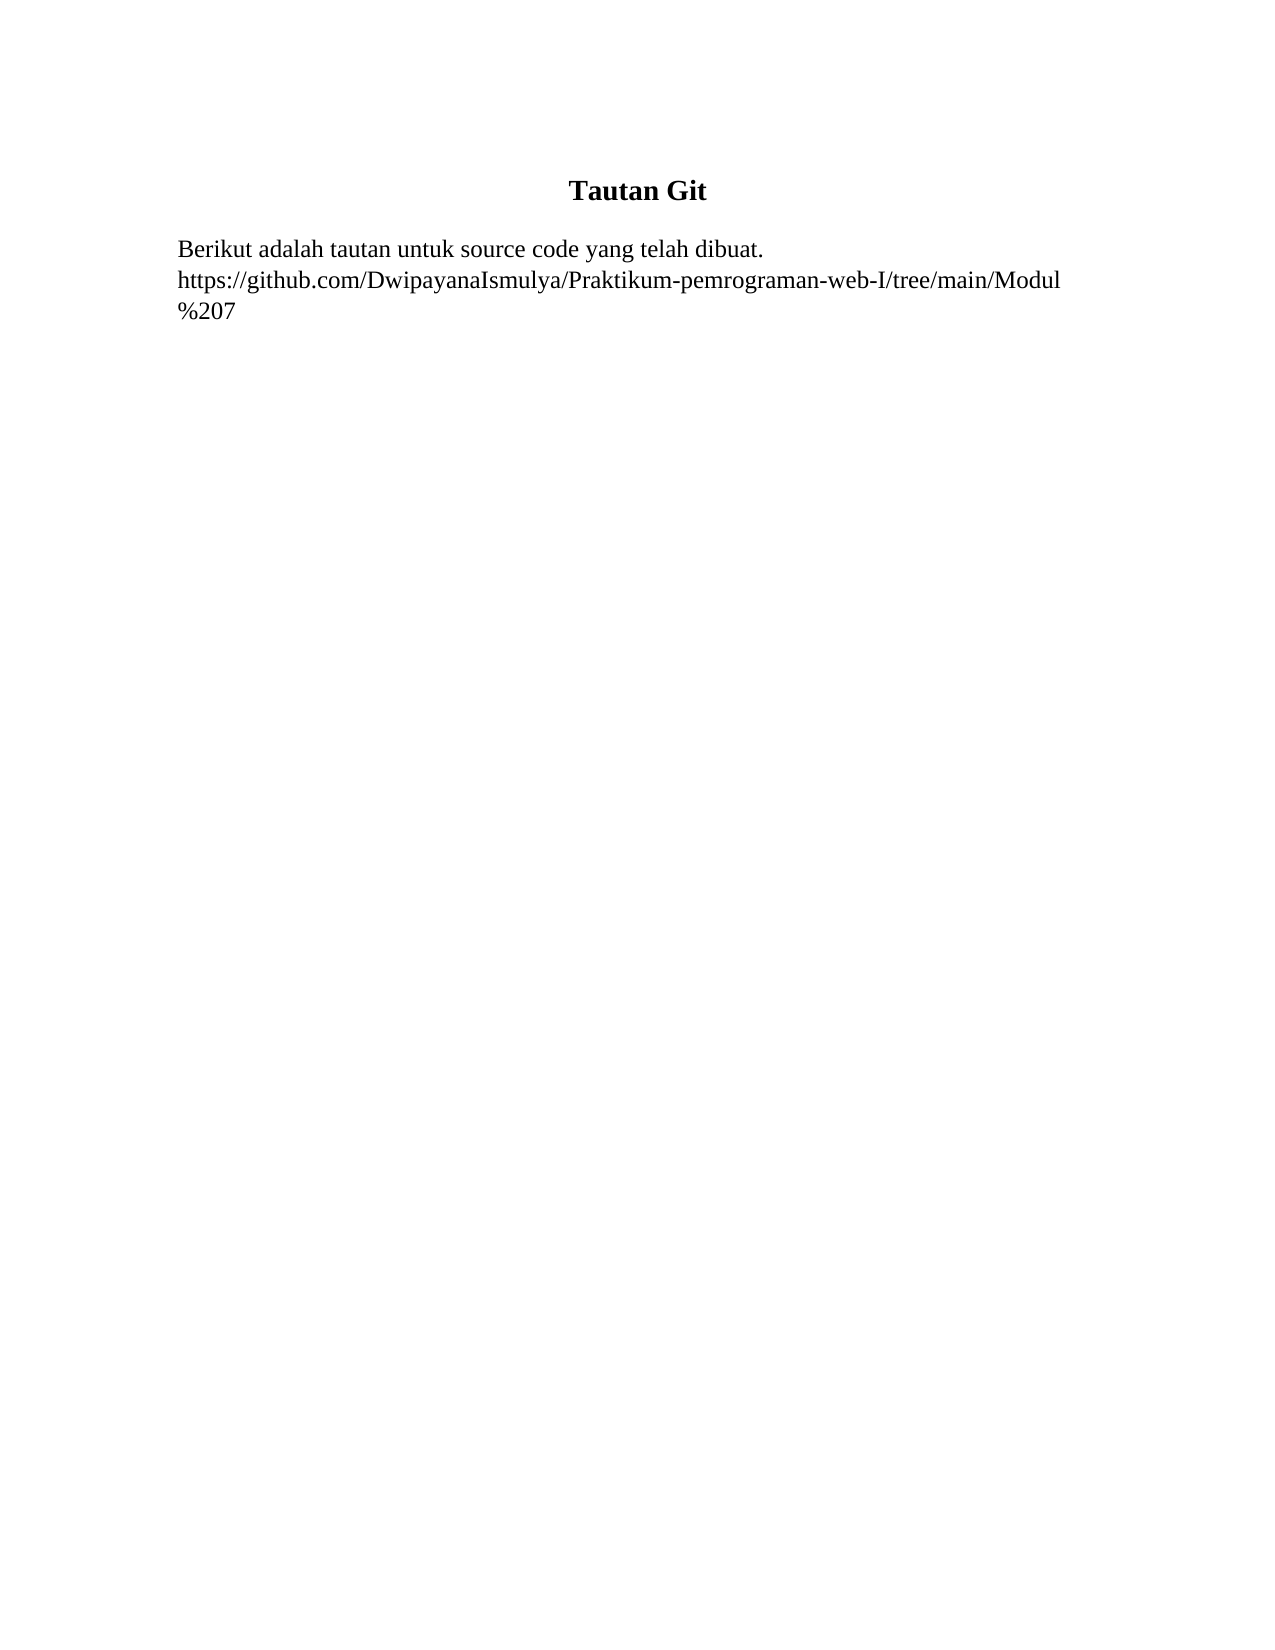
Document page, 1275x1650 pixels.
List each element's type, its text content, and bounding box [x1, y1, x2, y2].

text Berikut adalah tautan untuk source code yang telah dibuat. [177, 234, 1098, 263]
text https://github.com/DwipayanaIsmulya/Praktikum-pemrograman-web-I/tree/main/Modul%207 [177, 265, 1098, 325]
subtitle Tautan Git [177, 173, 1098, 206]
